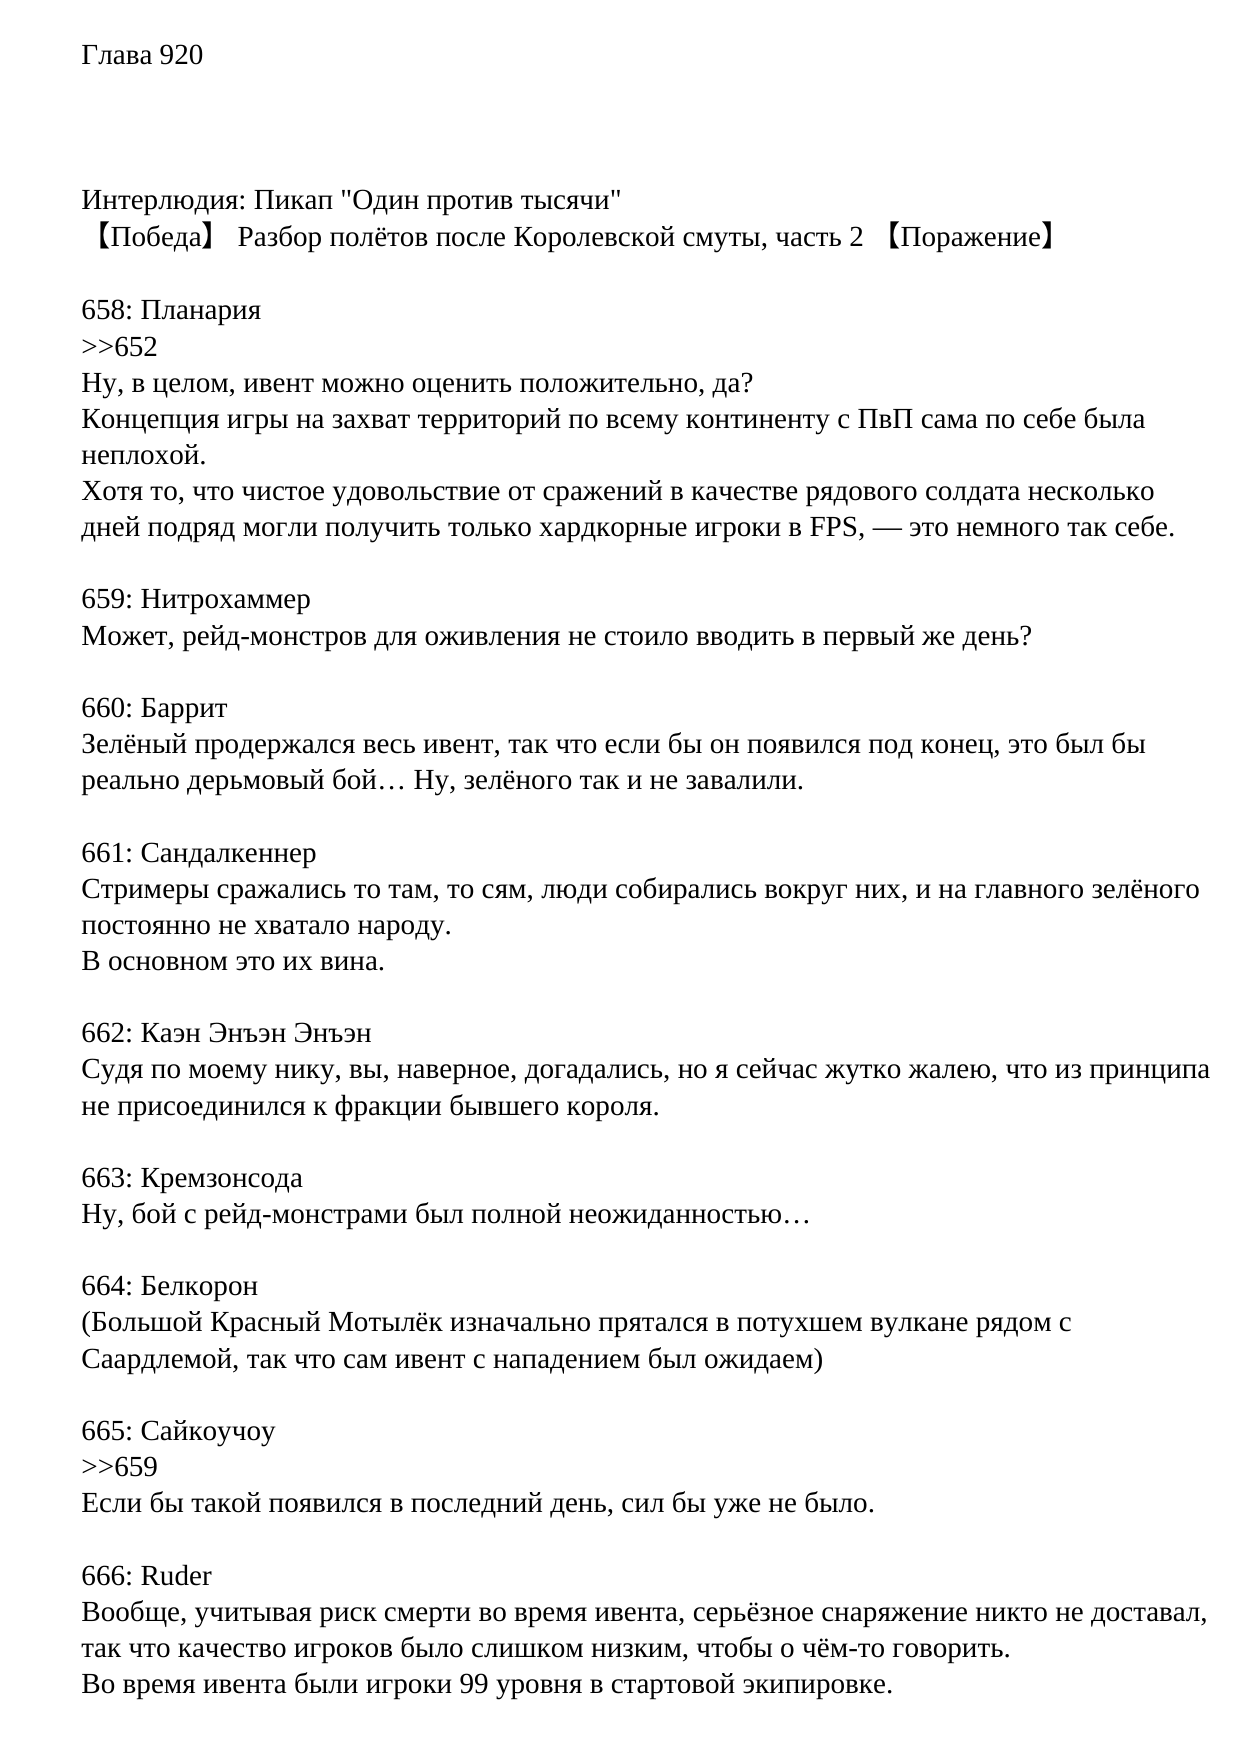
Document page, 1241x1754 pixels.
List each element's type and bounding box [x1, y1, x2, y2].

text [81, 37, 1215, 1736]
